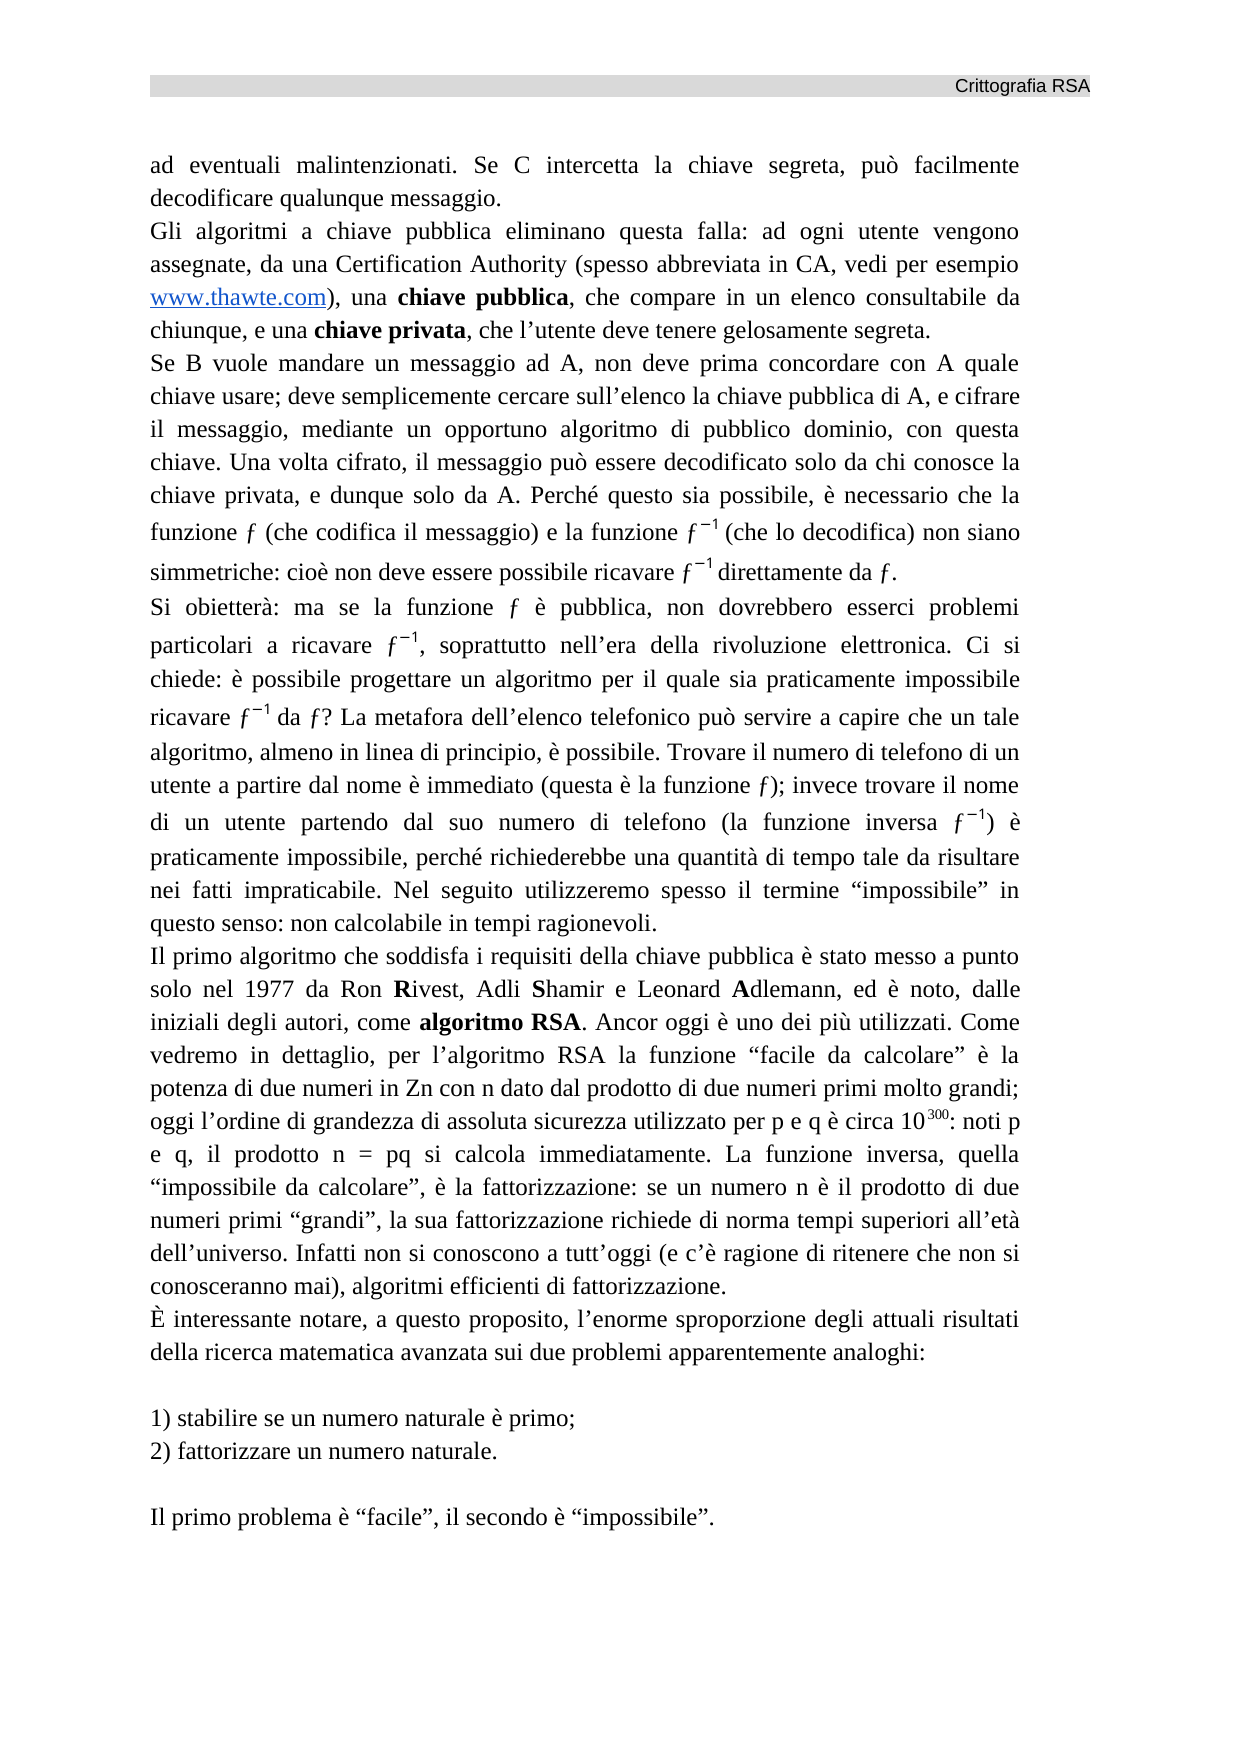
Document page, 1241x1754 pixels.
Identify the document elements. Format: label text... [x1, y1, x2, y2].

text È interessante notare, a questo proposito, l’enorme sproporzione degli attuali risultati della ricerca matematica avanzata sui due problemi apparentemente analoghi: [150, 1304, 1021, 1366]
text 2) fattorizzare un numero naturale. [150, 1436, 1021, 1465]
text Il primo algoritmo che soddisfa i requisiti della chiave pubblica è stato messo a punto solo nel 1977 da Ron Rivest, Adli Shamir e Leonard Adlemann, ed è noto, dalle iniziali degli autori, come algoritmo RSA. Ancor oggi è uno dei più utilizzati. Come vedremo in dettaglio, per l’algoritmo RSA la funzione “facile da calcolare” è la potenza di due numeri in Zn con n dato dal prodotto di due numeri primi molto grandi; oggi l’ordine di grandezza di assoluta sicurezza utilizzato per p e q è circa 10300: noti p e q, il prodotto n = pq si calcola immediatamente. La funzione inversa, quella “impossibile da calcolare”, è la fattorizzazione: se un numero n è il prodotto di due numeri primi “grandi”, la sua fattorizzazione richiede di norma tempi superiori all’età dell’universo. Infatti non si conoscono a tutt’oggi (e c’è ragione di ritenere che non si conosceranno mai), algoritmi efficienti di fattorizzazione. [150, 941, 1021, 1300]
text Se B vuole mandare un messaggio ad A, non deve prima concordare con A quale chiave usare; deve semplicemente cercare sull’elenco la chiave pubblica di A, e cifrare il messaggio, mediante un opportuno algoritmo di pubblico dominio, con questa chiave. Una volta cifrato, il messaggio può essere decodificato solo da chi conosce la chiave privata, e dunque solo da A. Perché questo sia possibile, è necessario che la funzione ƒ (che codifica il messaggio) e la funzione ƒ−1 (che lo decodifica) non siano simmetriche: cioè non deve essere possibile ricavare ƒ−1 direttamente da ƒ. [150, 348, 1021, 587]
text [150, 150, 1021, 212]
text Si obietterà: ma se la funzione ƒ è pubblica, non dovrebbero esserci problemi particolari a ricavare ƒ−1, soprattutto nell’era della rivoluzione elettronica. Ci si chiede: è possibile progettare un algoritmo per il quale sia praticamente impossibile ricavare ƒ−1 da ƒ? La metafora dell’elenco telefonico può servire a capire che un tale algoritmo, almeno in linea di principio, è possibile. Trovare il numero di telefono di un utente a partire dal nome è immediato (questa è la funzione ƒ); invece trovare il nome di un utente partendo dal suo numero di telefono (la funzione inversa ƒ−1) è praticamente impossibile, perché richiederebbe una quantità di tempo tale da risultare nei fatti impraticabile. Nel seguito utilizzeremo spesso il termine “impossibile” in questo senso: non calcolabile in tempi ragionevoli. [150, 592, 1021, 937]
text 1) stabilire se un numero naturale è primo; [150, 1403, 1021, 1432]
text Gli algoritmi a chiave pubblica eliminano questa falla: ad ogni utente vengono assegnate, da una Certification Authority (spesso abbreviata in CA, vedi per esempio www.thawte.com), una chiave pubblica, che compare in un elenco consultabile da chiunque, e una chiave privata, che l’utente deve tenere gelosamente segreta. [150, 216, 1021, 344]
text Il primo problema è “facile”, il secondo è “impossibile”. [150, 1502, 1021, 1531]
